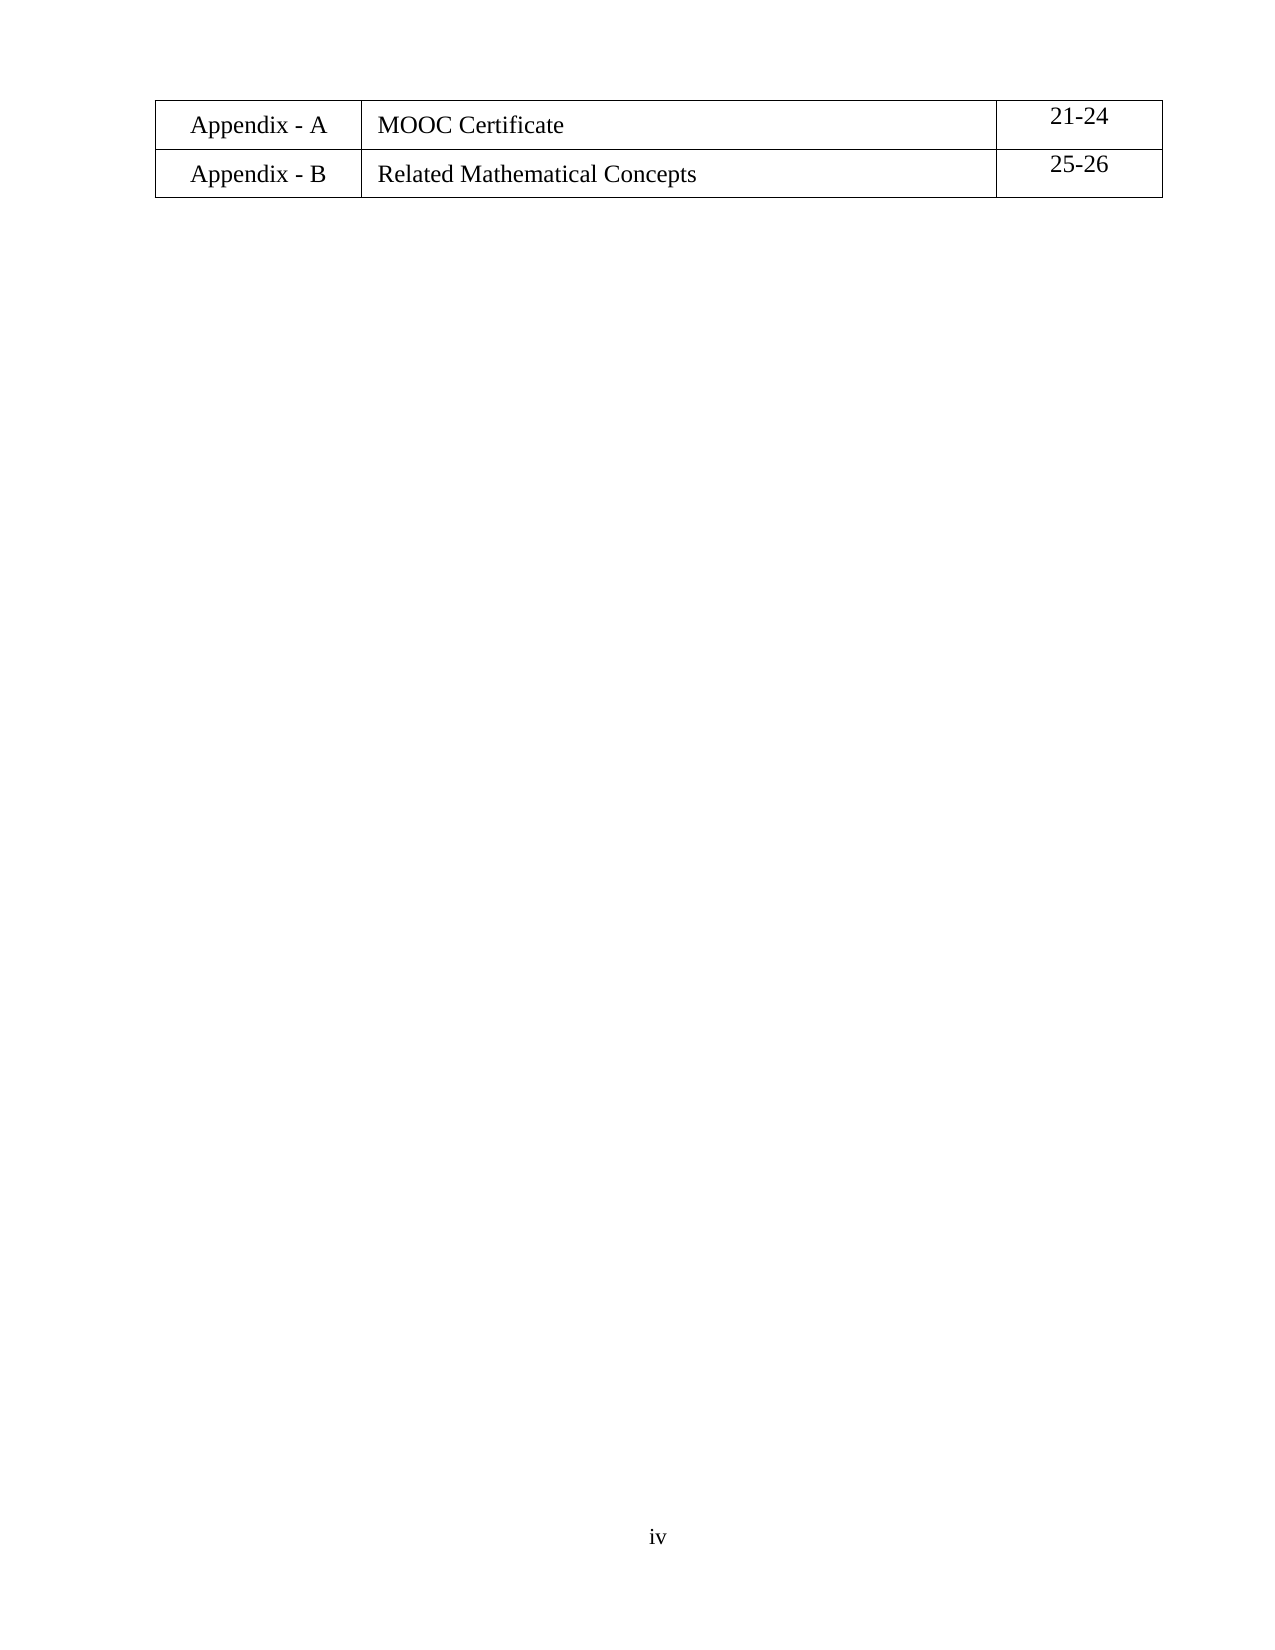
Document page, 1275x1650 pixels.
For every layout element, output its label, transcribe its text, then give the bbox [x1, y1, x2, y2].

table_cell Related Mathematical Concepts [362, 150, 996, 197]
table_cell 21-24 [997, 101, 1162, 148]
table_cell MOOC Certificate [362, 101, 996, 148]
table_cell 25-26 [997, 150, 1162, 197]
table_cell Appendix - A [156, 101, 361, 148]
table_cell Appendix - B [156, 150, 361, 197]
